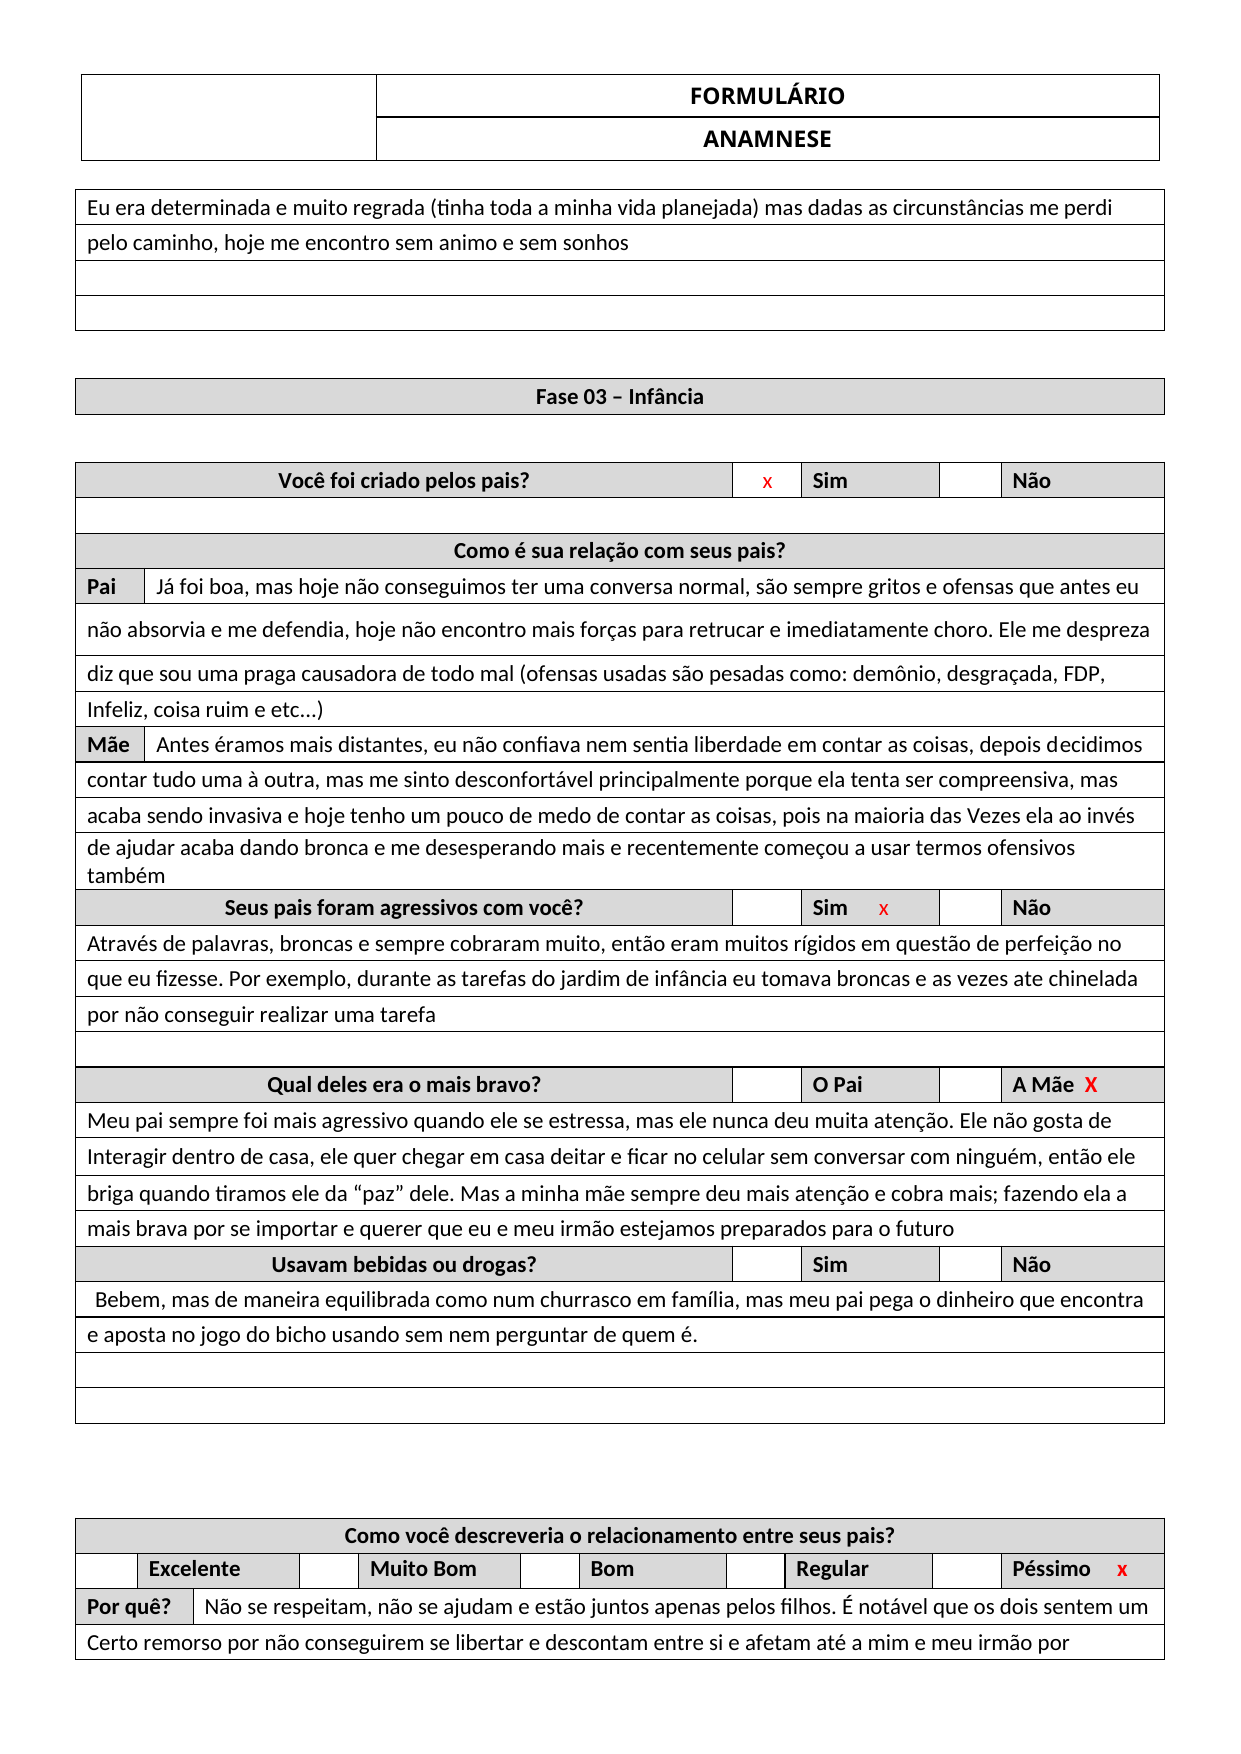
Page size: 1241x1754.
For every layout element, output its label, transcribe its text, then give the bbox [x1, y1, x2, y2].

table_cell [733, 1247, 801, 1281]
table_cell [76, 498, 1164, 532]
table_cell mais brava por se importar e querer que eu e meu irmão estejamos preparados para o futuro [76, 1211, 1164, 1246]
table_cell que eu fizesse. Por exemplo, durante as tarefas do jardim de infância eu tomava broncas e as vezes ate chinelada [76, 961, 1164, 996]
table_header Não [1002, 463, 1164, 497]
table_cell Não [1002, 1247, 1164, 1281]
table_cell Excelente [138, 1554, 299, 1588]
table_cell [76, 296, 1164, 330]
table_cell e aposta no jogo do bicho usando sem nem perguntar de quem é. [76, 1318, 1164, 1352]
table_cell Já foi boa, mas hoje não conseguimos ter uma conversa normal, são sempre gritos e ofensas que antes eu [145, 569, 1164, 603]
table_cell por não conseguir realizar uma tarefa [76, 997, 1164, 1031]
table_cell Seus pais foram agressivos com você? [76, 890, 732, 925]
table_header Você foi criado pelos pais? [76, 463, 732, 497]
table_cell briga quando tiramos ele da “paz” dele. Mas a minha mãe sempre deu mais atenção e cobra mais; fazendo ela a [76, 1176, 1164, 1210]
table_cell Não [1002, 890, 1164, 925]
table_cell Através de palavras, broncas e sempre cobraram muito, então eram muitos rígidos em questão de perfeição no [76, 926, 1164, 960]
table_header [940, 463, 1001, 497]
table_cell Infeliz, coisa ruim e etc...) [76, 692, 1164, 726]
table_cell O Pai [802, 1068, 939, 1102]
table_cell [733, 1068, 801, 1102]
table_cell Regular [786, 1554, 932, 1588]
table_cell pelo caminho, hoje me encontro sem animo e sem sonhos [76, 225, 1164, 259]
table_cell [76, 261, 1164, 295]
table_cell Sim x [802, 890, 939, 925]
table_cell Bebem, mas de maneira equilibrada como num churrasco em família, mas meu pai pega o dinheiro que encontra [76, 1282, 1164, 1316]
table_cell de ajudar acaba dando bronca e me desesperando mais e recentemente começou a usar termos ofensivos também [76, 833, 1164, 889]
table_cell A Mãe X [1002, 1068, 1164, 1102]
table_cell Interagir dentro de casa, ele quer chegar em casa deitar e ficar no celular sem conversar com ninguém, então ele [76, 1138, 1164, 1175]
table_header Sim [802, 463, 939, 497]
table_cell [933, 1554, 1001, 1588]
table_cell Por quê? [76, 1589, 193, 1624]
table_cell [727, 1554, 784, 1588]
table_cell não absorvia e me defendia, hoje não encontro mais forças para retrucar e imediatamente choro. Ele me despreza [76, 604, 1164, 655]
table_cell Eu era determinada e muito regrada (tinha toda a minha vida planejada) mas dadas as circunstâncias me perdi [76, 190, 1164, 224]
table_cell Mãe [76, 727, 144, 761]
table_cell Muito Bom [359, 1554, 520, 1588]
table_cell [940, 1247, 1001, 1281]
table_cell Meu pai sempre foi mais agressivo quando ele se estressa, mas ele nunca deu muita atenção. Ele não gosta de [76, 1103, 1164, 1137]
table_cell Péssimo x [1002, 1554, 1164, 1588]
table_cell Como é sua relação com seus pais? [76, 534, 1164, 568]
table_header Fase 03 – Infância [76, 379, 1164, 414]
table_cell [76, 1353, 1164, 1387]
table_header Como você descreveria o relacionamento entre seus pais? [76, 1519, 1164, 1553]
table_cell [76, 1625, 1164, 1659]
table_cell Sim [802, 1247, 939, 1281]
table_cell Antes éramos mais distantes, eu não confiava nem sentia liberdade em contar as coisas, depois decidimos [145, 727, 1164, 761]
table_cell Não se respeitam, não se ajudam e estão juntos apenas pelos filhos. É notável que os dois sentem um [194, 1589, 1164, 1624]
table_cell [521, 1554, 579, 1588]
table_cell [76, 1388, 1164, 1423]
table_header x [733, 463, 801, 497]
table_cell [76, 1032, 1164, 1066]
table_cell [940, 1068, 1001, 1102]
table_cell contar tudo uma à outra, mas me sinto desconfortável principalmente porque ela tenta ser compreensiva, mas [76, 763, 1164, 797]
table_cell Pai [76, 569, 144, 603]
table_cell acaba sendo invasiva e hoje tenho um pouco de medo de contar as coisas, pois na maioria das Vezes ela ao invés [76, 798, 1164, 832]
table_cell [76, 1554, 137, 1588]
table_cell [733, 890, 801, 925]
table_cell [300, 1554, 358, 1588]
table_cell Qual deles era o mais bravo? [76, 1068, 732, 1102]
table_cell Usavam bebidas ou drogas? [76, 1247, 732, 1281]
table_cell Bom [580, 1554, 726, 1588]
table_cell diz que sou uma praga causadora de todo mal (ofensas usadas são pesadas como: demônio, desgraçada, FDP, [76, 656, 1164, 691]
table_cell [940, 890, 1001, 925]
